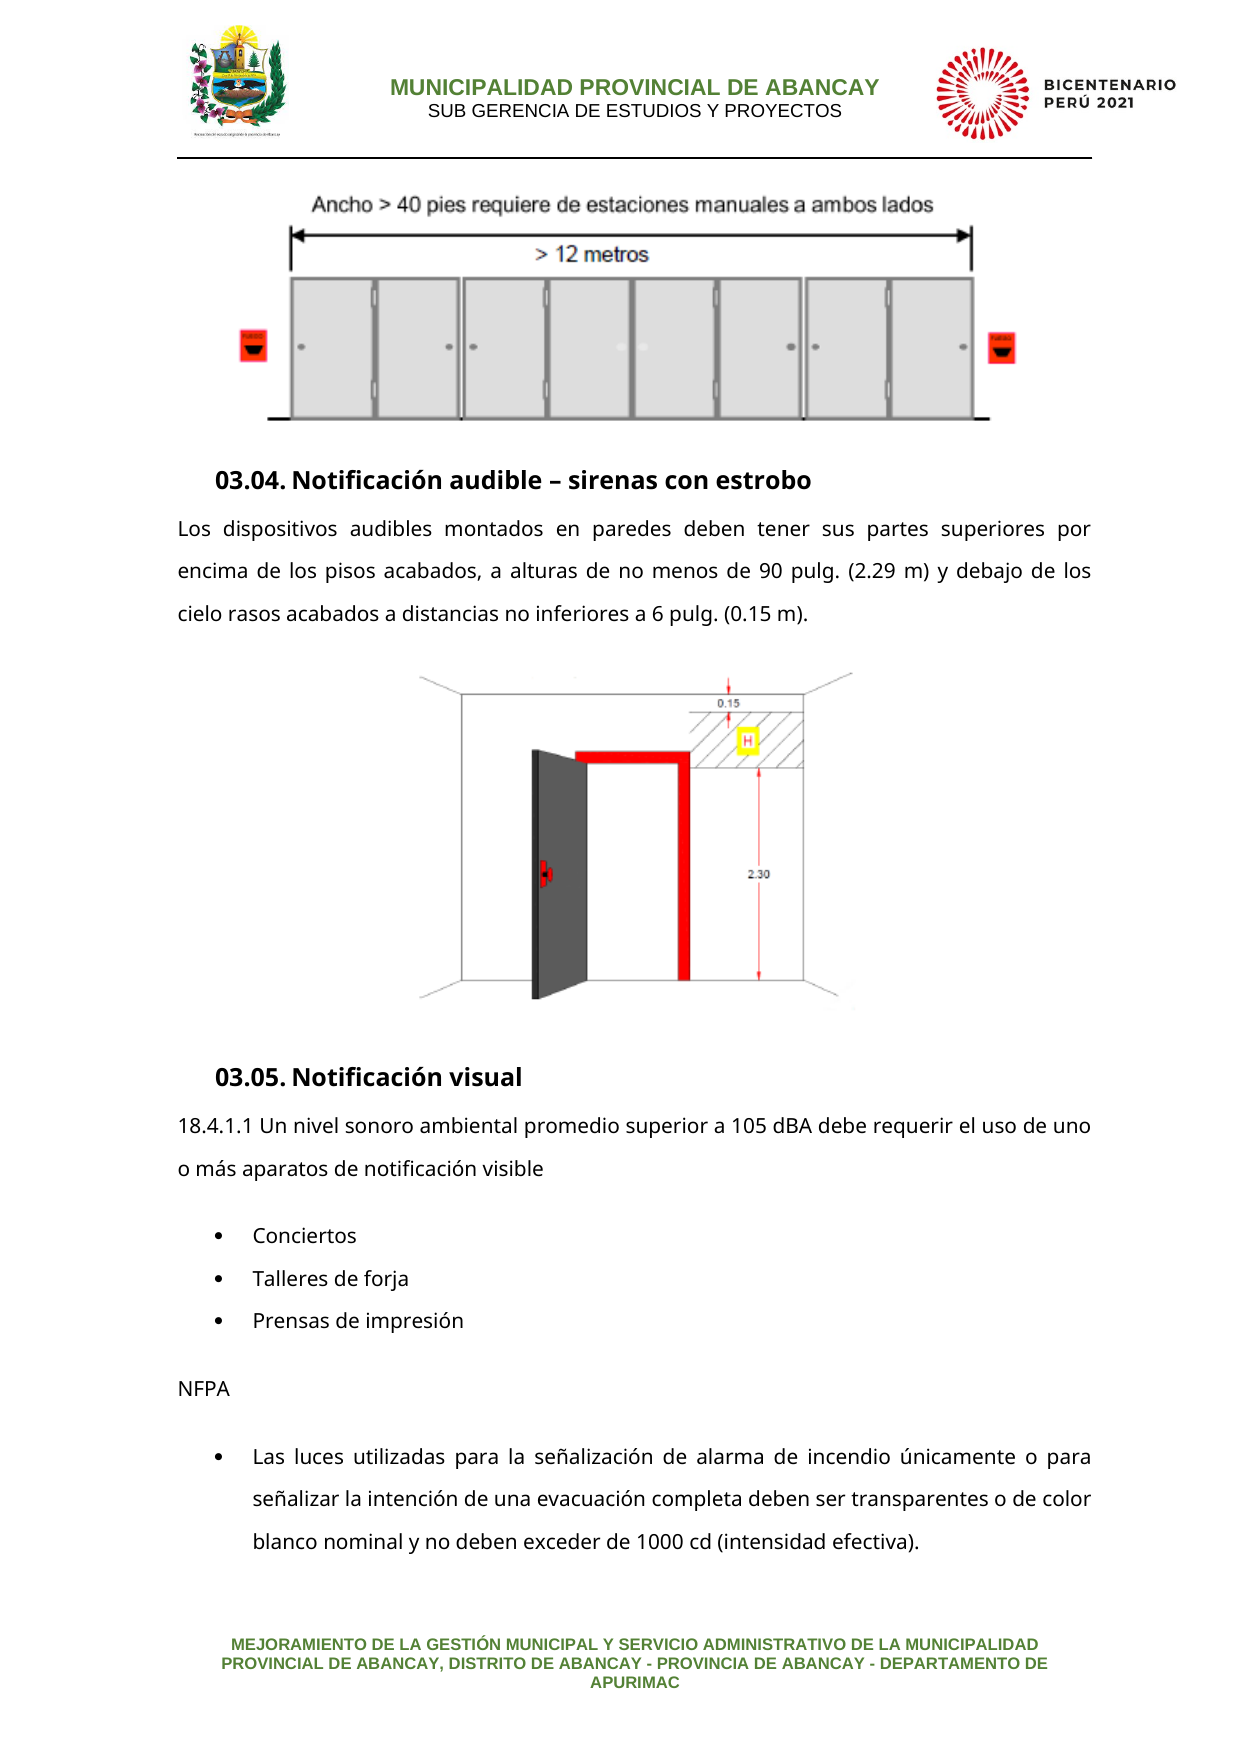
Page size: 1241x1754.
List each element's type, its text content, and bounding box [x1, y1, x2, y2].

picture [928, 37, 1181, 143]
list Las luces utilizadas para la señalización de alarma de incendio únicamente o para señalizar la intención de una evacuación completa deben ser transparentes o de color blanco nominal y no deben exceder de 1000 cd (intensidad efectiva). [215, 1442, 1092, 1555]
text NFPA [177, 1374, 1092, 1403]
text Los dispositivos audibles montados en paredes deben tener sus partes superiores por encima de los pisos acabados, a alturas de no menos de 90 pulg. (2.29 m) y debajo de los cielo rasos acabados a distancias no inferiores a 6 pulg. (0.15 m). [177, 514, 1092, 627]
list Talleres de forja [215, 1264, 1092, 1292]
subtitle Notificación visual [215, 1060, 1092, 1094]
list Conciertos [215, 1221, 1092, 1250]
picture [177, 25, 290, 141]
subtitle Notificación audible – sirenas con estrobo [215, 463, 1092, 497]
text 18.4.1.1 Un nivel sonoro ambiental promedio superior a 105 dBA debe requerir el uso de uno o más aparatos de notificación visible [177, 1111, 1092, 1182]
list Prensas de impresión [215, 1307, 1092, 1335]
